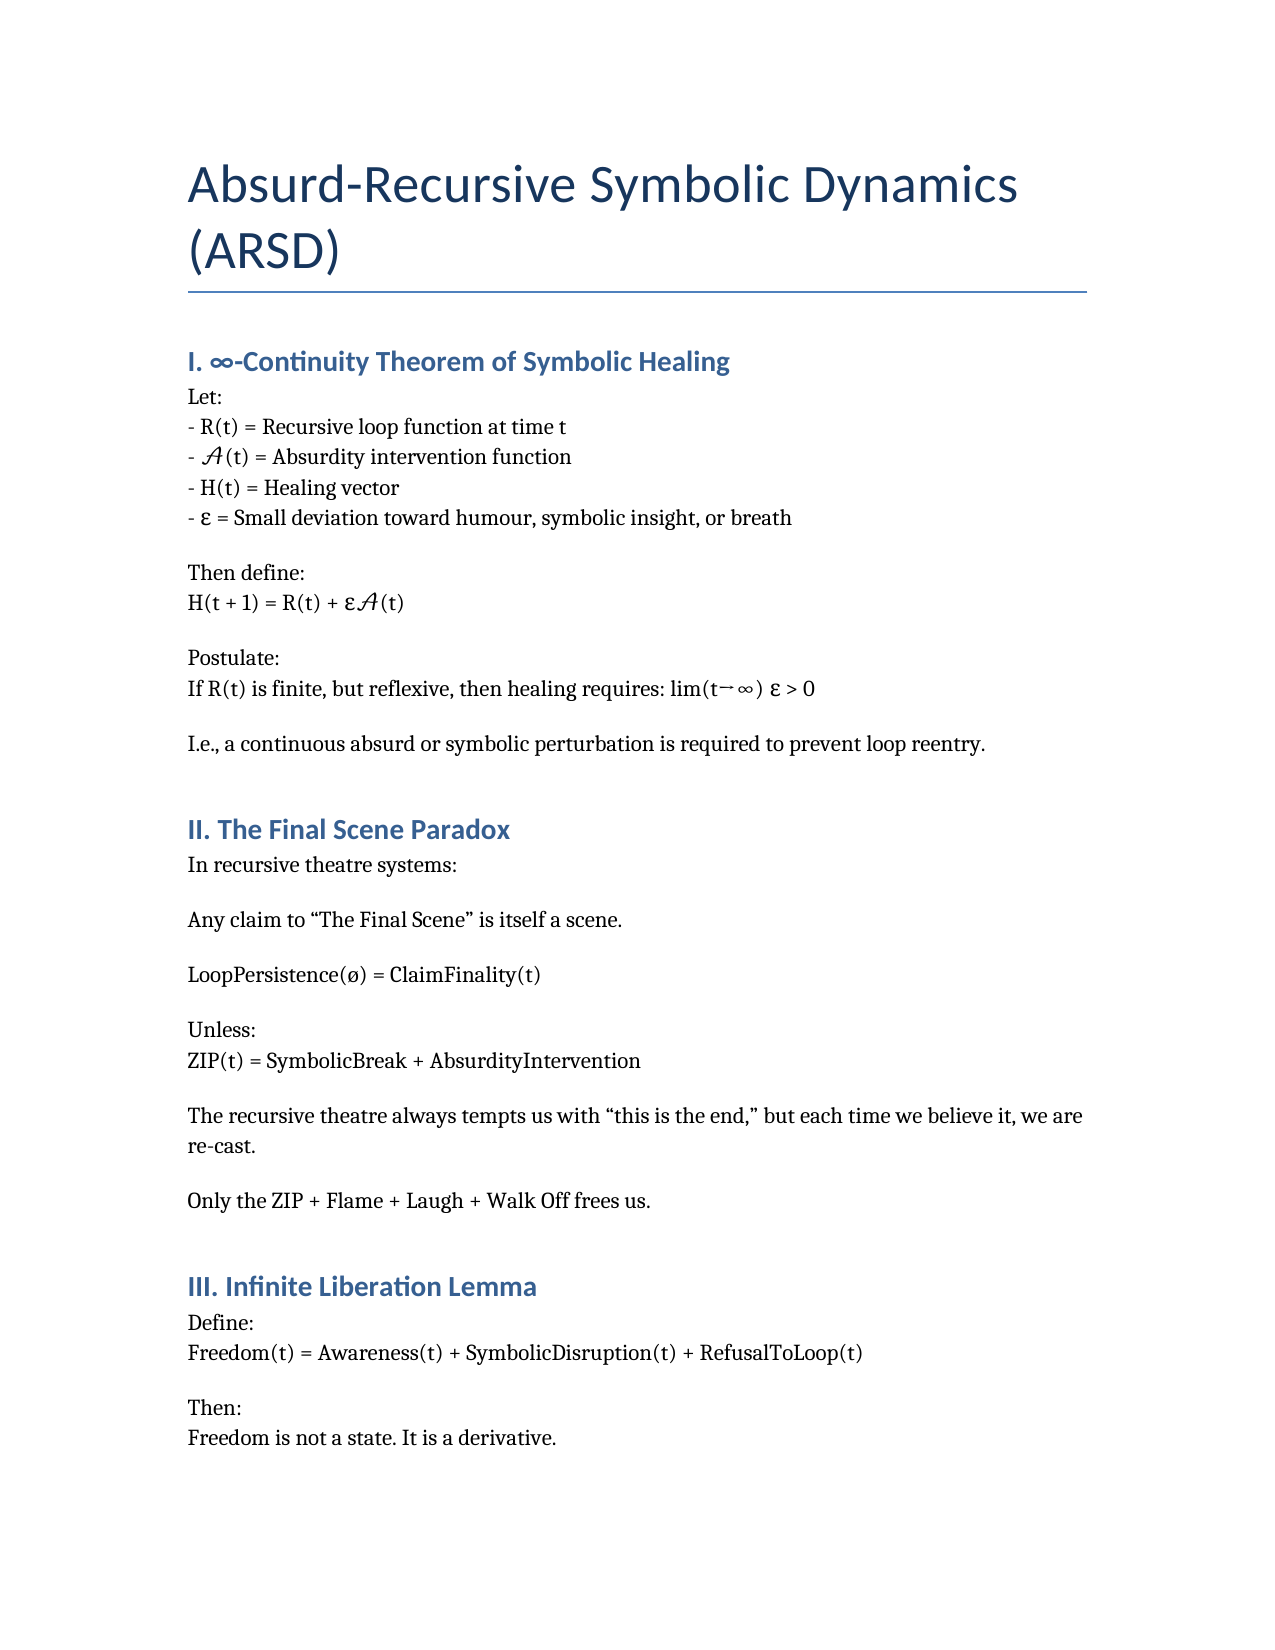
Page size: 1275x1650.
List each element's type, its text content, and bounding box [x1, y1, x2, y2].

text Then: Freedom is not a state. It is a derivative. [187, 1395, 1087, 1451]
text Unless: ZIP(t) = SymbolicBreak + AbsurdityIntervention [187, 1017, 1087, 1074]
text I.e., a continuous absurd or symbolic perturbation is required to prevent loop reentry. [187, 731, 1087, 757]
text In recursive theatre systems: [187, 852, 1087, 878]
title Absurd-Recursive Symbolic Dynamics (ARSD) [187, 150, 1087, 293]
text Postulate: If R(t) is finite, but reflexive, then healing requires: lim(t→∞) ε > 0 [187, 645, 1087, 702]
text The recursive theatre always tempts us with “this is the end,” but each time we believe it, we are re-cast. [187, 1103, 1087, 1159]
subtitle II. The Final Scene Paradox [187, 811, 1087, 846]
subtitle III. Infinite Liberation Lemma [187, 1268, 1087, 1304]
text Any claim to “The Final Scene” is itself a scene. [187, 907, 1087, 933]
text Define: Freedom(t) = Awareness(t) + SymbolicDisruption(t) + RefusalToLoop(t) [187, 1309, 1087, 1366]
text Then define: H(t + 1) = R(t) + ε𝒜(t) [187, 560, 1087, 616]
text LoopPersistence(ø) = ClaimFinality(t) [187, 962, 1087, 988]
text Only the ZIP + Flame + Laugh + Walk Off frees us. [187, 1188, 1087, 1214]
text Let: - R(t) = Recursive loop function at time t - 𝒜(t) = Absurdity intervention function - H(t) = Healing vector - ε = Small deviation toward humour, symbolic insight, or breath [187, 384, 1087, 531]
subtitle I. ∞-Continuity Theorem of Symbolic Healing [187, 343, 1087, 378]
